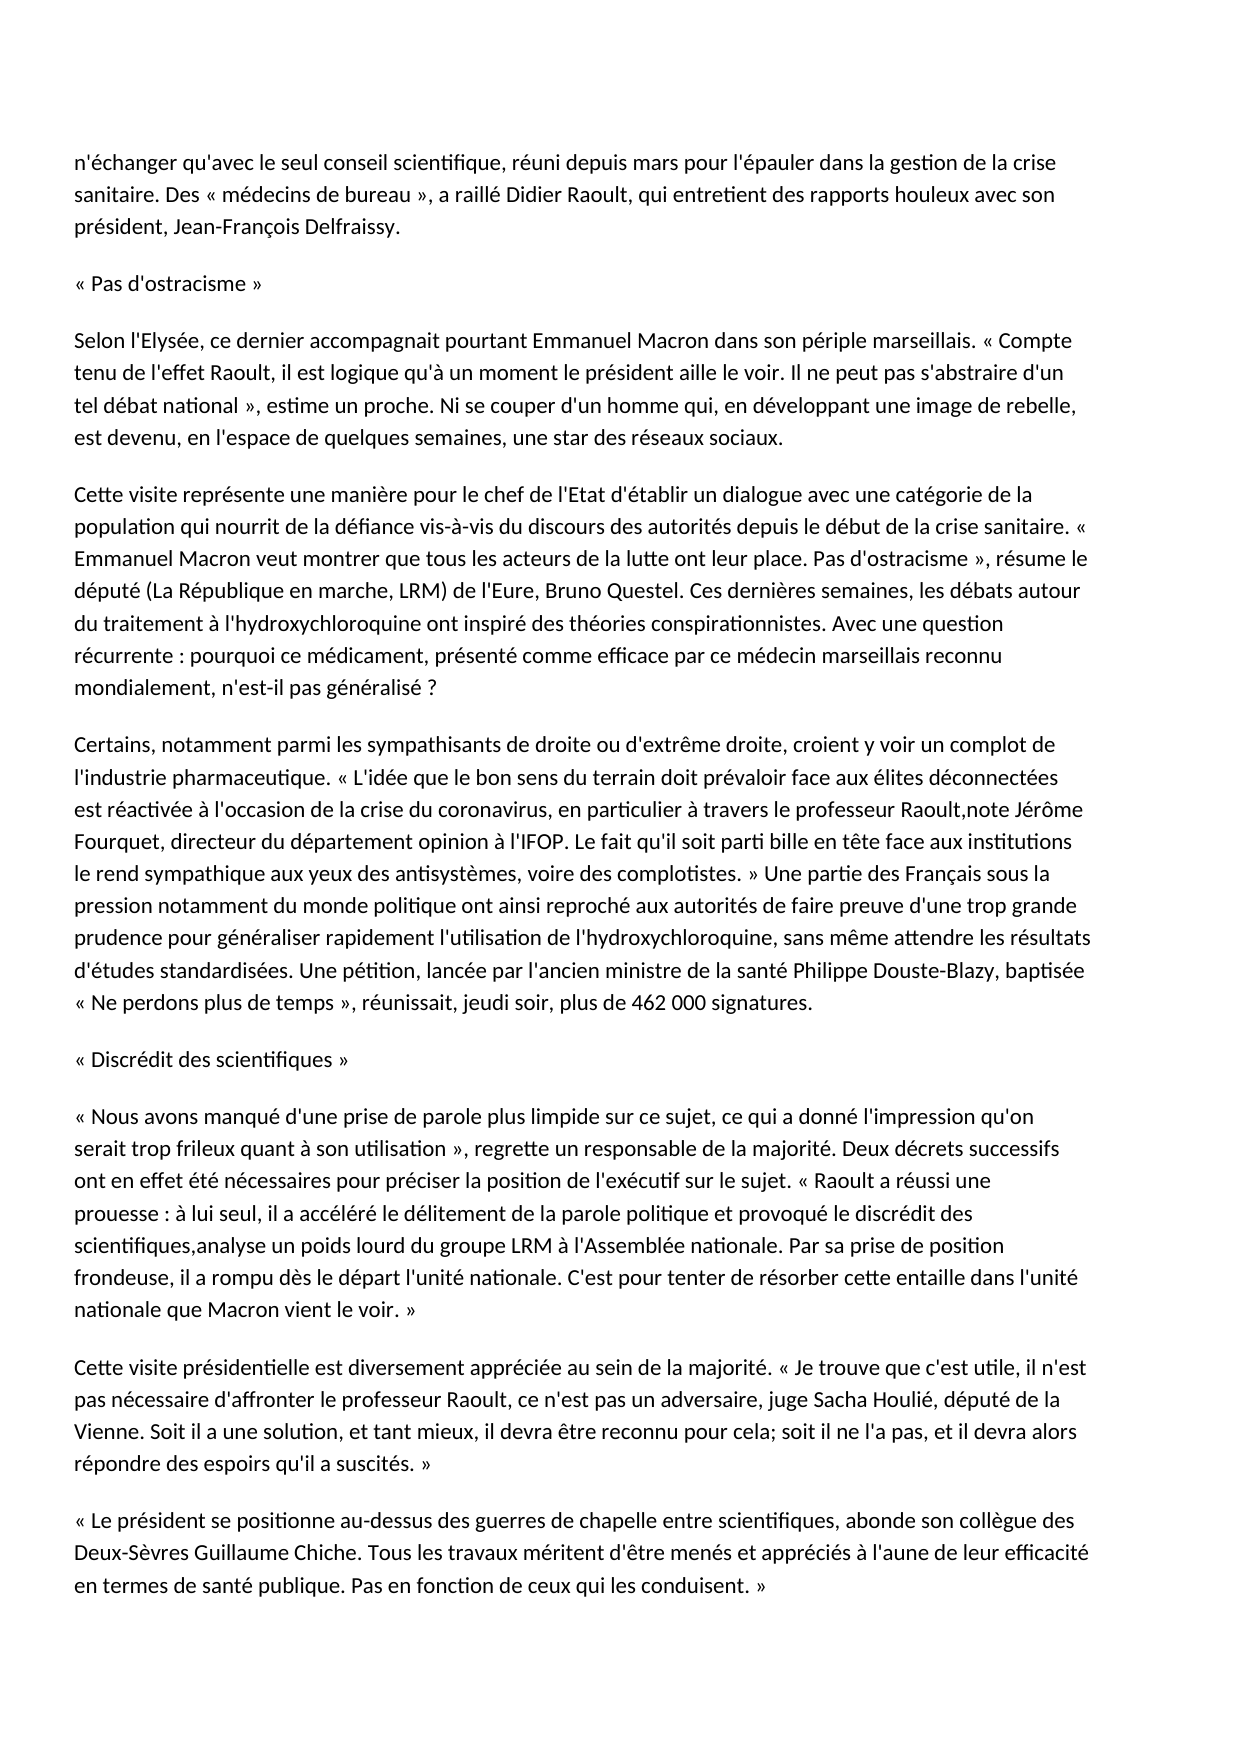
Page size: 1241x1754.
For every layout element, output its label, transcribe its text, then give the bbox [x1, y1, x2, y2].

text Cette visite présidentielle est diversement appréciée au sein de la majorité. « Je trouve que c'est utile, il n'est pas nécessaire d'affronter le professeur Raoult, ce n'est pas un adversaire, juge Sacha Houlié, député de la Vienne. Soit il a une solution, et tant mieux, il devra être reconnu pour cela; soit il ne l'a pas, et il devra alors répondre des espoirs qu'il a suscités. » [74, 1353, 1093, 1477]
text Certains, notamment parmi les sympathisants de droite ou d'extrême droite, croient y voir un complot de l'industrie pharmaceutique. « L'idée que le bon sens du terrain doit prévaloir face aux élites déconnectées est réactivée à l'occasion de la crise du coronavirus, en particulier à travers le professeur Raoult,note Jérôme Fourquet, directeur du département opinion à l'IFOP. Le fait qu'il soit parti bille en tête face aux institutions le rend sympathique aux yeux des antisystèmes, voire des complotistes. » Une partie des Français sous la pression notamment du monde politique ont ainsi reproché aux autorités de faire preuve d'une trop grande prudence pour généraliser rapidement l'utilisation de l'hydroxychloroquine, sans même attendre les résultats d'études standardisées. Une pétition, lancée par l'ancien ministre de la santé Philippe Douste-Blazy, baptisée « Ne perdons plus de temps », réunissait, jeudi soir, plus de 462 000 signatures. [74, 730, 1093, 1016]
text « Pas d'ostracisme » [74, 269, 1093, 297]
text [74, 148, 1093, 240]
text Cette visite représente une manière pour le chef de l'Etat d'établir un dialogue avec une catégorie de la population qui nourrit de la défiance vis-à-vis du discours des autorités depuis le début de la crise sanitaire. « Emmanuel Macron veut montrer que tous les acteurs de la lutte ont leur place. Pas d'ostracisme », résume le député (La République en marche, LRM) de l'Eure, Bruno Questel. Ces dernières semaines, les débats autour du traitement à l'hydroxychloroquine ont inspiré des théories conspirationnistes. Avec une question récurrente : pourquoi ce médicament, présenté comme efficace par ce médecin marseillais reconnu mondialement, n'est-il pas généralisé ? [74, 480, 1093, 701]
text « Nous avons manqué d'une prise de parole plus limpide sur ce sujet, ce qui a donné l'impression qu'on serait trop frileux quant à son utilisation », regrette un responsable de la majorité. Deux décrets successifs ont en effet été nécessaires pour préciser la position de l'exécutif sur le sujet. « Raoult a réussi une prouesse : à lui seul, il a accéléré le délitement de la parole politique et provoqué le discrédit des scientifiques,analyse un poids lourd du groupe LRM à l'Assemblée nationale. Par sa prise de position frondeuse, il a rompu dès le départ l'unité nationale. C'est pour tenter de résorber cette entaille dans l'unité nationale que Macron vient le voir. » [74, 1102, 1093, 1323]
text « Le président se positionne au-dessus des guerres de chapelle entre scientifiques, abonde son collègue des Deux-Sèvres Guillaume Chiche. Tous les travaux méritent d'être menés et appréciés à l'aune de leur efficacité en termes de santé publique. Pas en fonction de ceux qui les conduisent. » [74, 1506, 1093, 1599]
text « Discrédit des scientifiques » [74, 1045, 1093, 1073]
text Selon l'Elysée, ce dernier accompagnait pourtant Emmanuel Macron dans son périple marseillais. « Compte tenu de l'effet Raoult, il est logique qu'à un moment le président aille le voir. Il ne peut pas s'abstraire d'un tel débat national », estime un proche. Ni se couper d'un homme qui, en développant une image de rebelle, est devenu, en l'espace de quelques semaines, une star des réseaux sociaux. [74, 326, 1093, 451]
